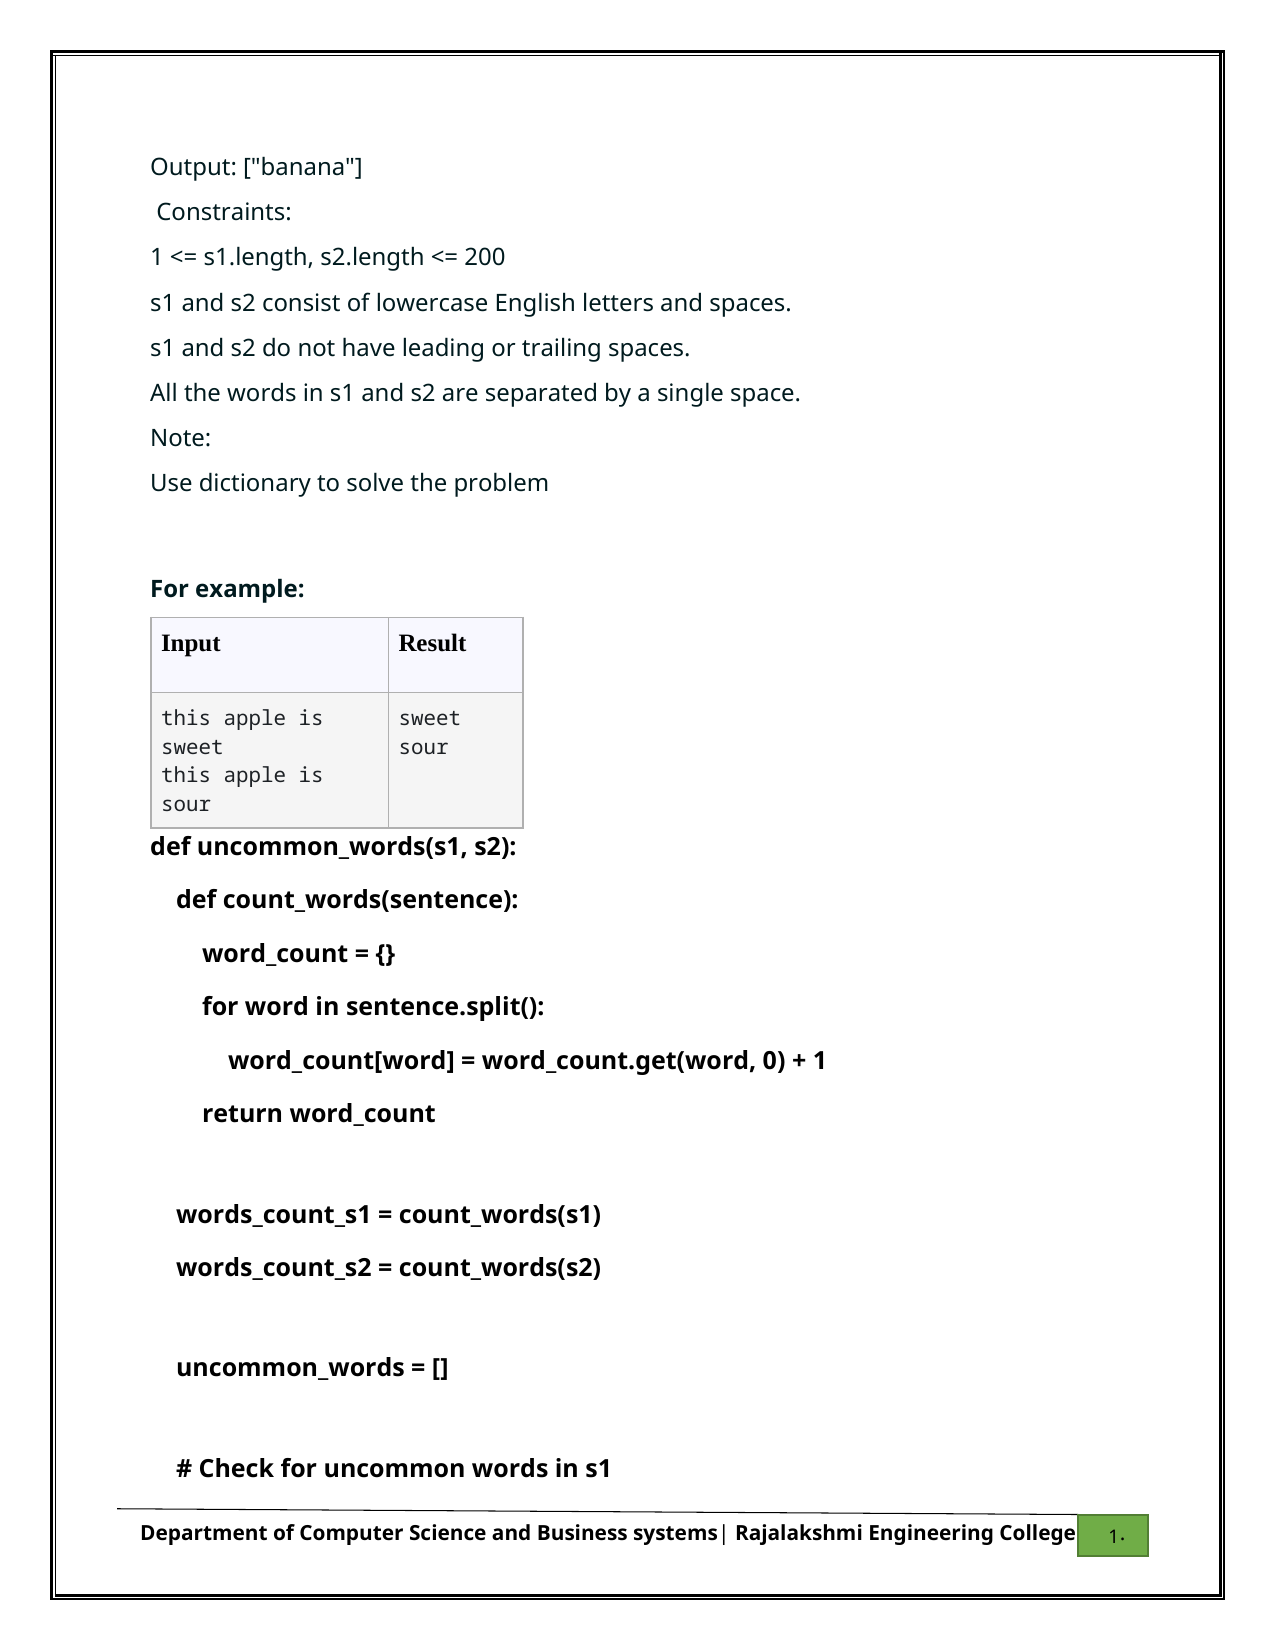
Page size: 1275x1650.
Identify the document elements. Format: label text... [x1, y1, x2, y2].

text word_count[word] = word_count.get(word, 0) + 1 [150, 1042, 1125, 1077]
text uncommon_words = [] [150, 1350, 1125, 1384]
text Output: ["banana"] [150, 150, 1125, 183]
table_header Input [152, 618, 388, 692]
text s1 and s2 consist of lowercase English letters and spaces. [150, 285, 1125, 318]
text # Check for uncommon words in s1 [150, 1450, 1125, 1484]
text For example: [150, 571, 1125, 604]
text def uncommon_words(s1, s2): [150, 829, 1125, 863]
text words_count_s2 = count_words(s2) [150, 1250, 1125, 1284]
text def count_words(sentence): [150, 882, 1125, 916]
text words_count_s1 = count_words(s1) [150, 1196, 1125, 1230]
text 1 <= s1.length, s2.length <= 200 [150, 240, 1125, 273]
text return word_count [150, 1096, 1125, 1130]
text All the words in s1 and s2 are separated by a single space. [150, 376, 1125, 408]
text word_count = {} [150, 936, 1125, 970]
table_cell this apple is sweet this apple is sour [152, 693, 388, 827]
text Use dictionary to solve the problem [150, 466, 1125, 498]
text s1 and s2 do not have leading or trailing spaces. [150, 330, 1125, 363]
text for word in sentence.split(): [150, 989, 1125, 1023]
table_cell sweet sour [389, 693, 522, 827]
table_header Result [389, 618, 522, 692]
text Constraints: [150, 195, 1125, 228]
text Note: [150, 421, 1125, 453]
